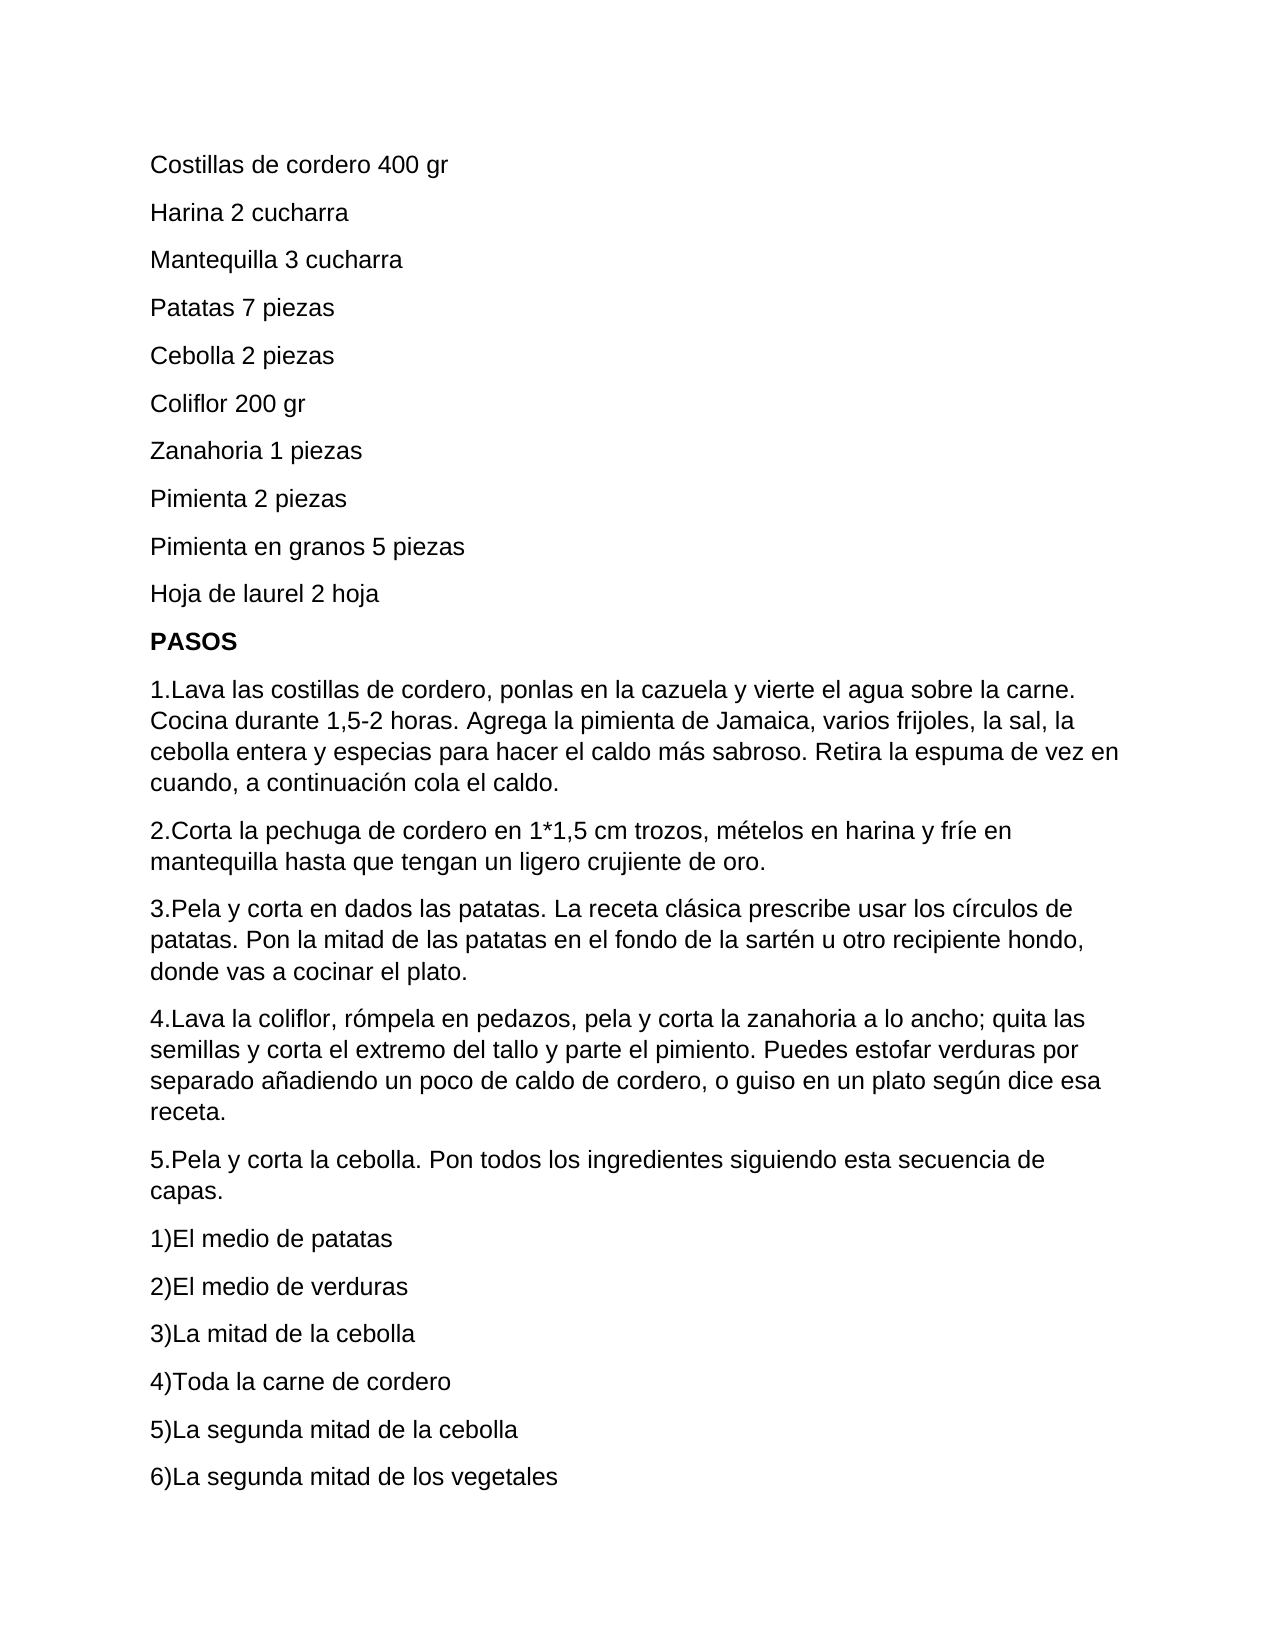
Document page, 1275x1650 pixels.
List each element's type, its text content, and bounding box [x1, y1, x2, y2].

text Coliflor 200 gr [150, 388, 1125, 417]
text 5)La segunda mitad de la cebolla [150, 1414, 1125, 1443]
text Pimienta 2 piezas [150, 484, 1125, 513]
text 2.Corta la pechuga de cordero en 1*1,5 cm trozos, mételos en harina y fríe en mantequilla hasta que tengan un ligero crujiente de oro. [150, 816, 1125, 875]
text Costillas de cordero 400 gr [150, 150, 1125, 179]
text 6)La segunda mitad de los vegetales [150, 1462, 1125, 1491]
text 3.Pela y corta en dados las patatas. La receta clásica prescribe usar los círculos de patatas. Pon la mitad de las patatas en el fondo de la sartén u otro recipiente hondo, donde vas a cocinar el plato. [150, 894, 1125, 985]
text Hoja de laurel 2 hoja [150, 579, 1125, 608]
text Patatas 7 piezas [150, 293, 1125, 322]
text 4.Lava la coliflor, rómpela en pedazos, pela y corta la zanahoria a lo ancho; quita las semillas y corta el extremo del tallo y parte el pimiento. Puedes estofar verduras por separado añadiendo un poco de caldo de cordero, o guiso en un plato según dice esa receta. [150, 1004, 1125, 1126]
text PASOS [150, 627, 1125, 656]
text 5.Pela y corta la cebolla. Pon todos los ingredientes siguiendo esta secuencia de capas. [150, 1145, 1125, 1205]
text Cebolla 2 piezas [150, 341, 1125, 369]
text 3)La mitad de la cebolla [150, 1319, 1125, 1348]
text Pimienta en granos 5 piezas [150, 532, 1125, 560]
text Mantequilla 3 cucharra [150, 245, 1125, 274]
text Harina 2 cucharra [150, 198, 1125, 226]
text 4)Toda la carne de cordero [150, 1367, 1125, 1396]
text Zanahoria 1 piezas [150, 436, 1125, 465]
text 1.Lava las costillas de cordero, ponlas en la cazuela y vierte el agua sobre la carne. Cocina durante 1,5-2 horas. Agrega la pimienta de Jamaica, varios frijoles, la sal, la cebolla entera y especias para hacer el caldo más sabroso. Retira la espuma de vez en cuando, a continuación cola el caldo. [150, 675, 1125, 797]
text 2)El medio de verduras [150, 1271, 1125, 1300]
text 1)El medio de patatas [150, 1224, 1125, 1252]
